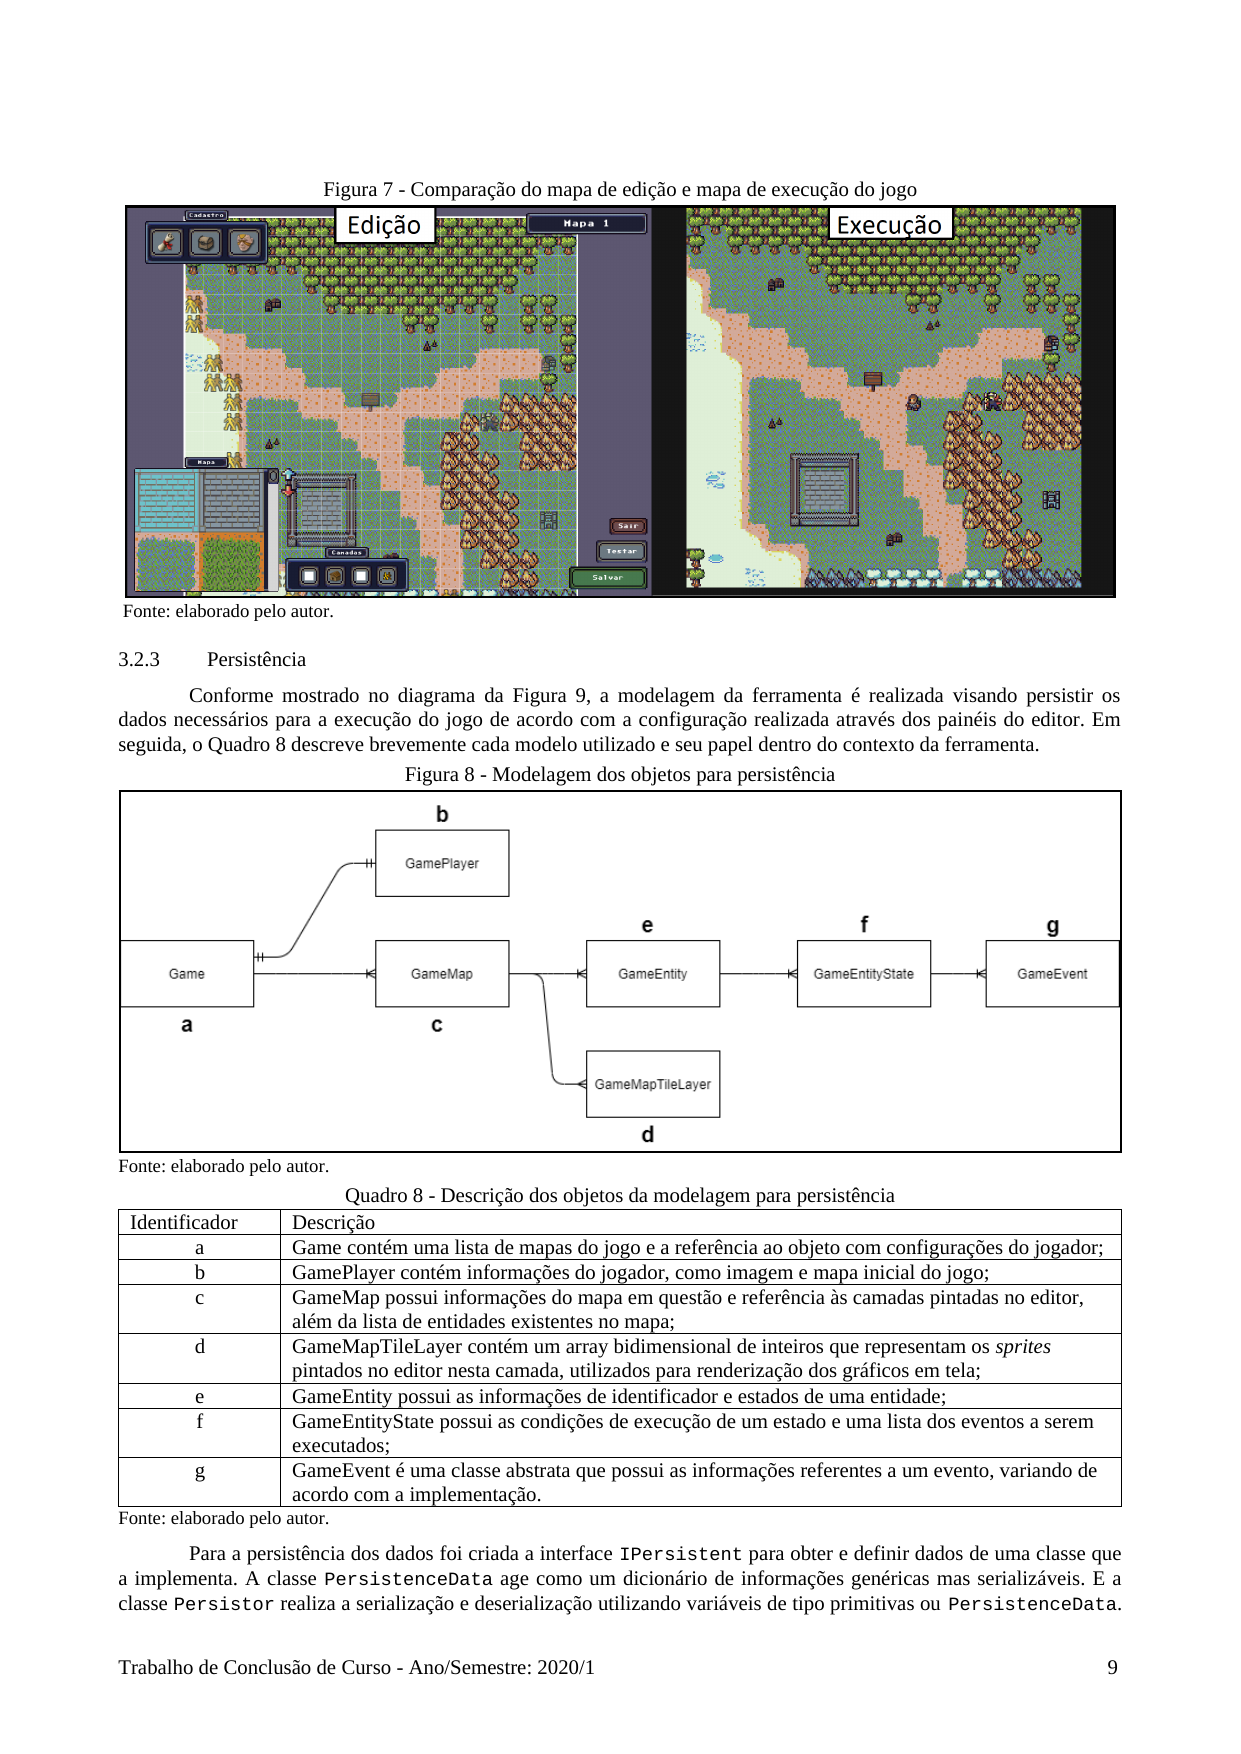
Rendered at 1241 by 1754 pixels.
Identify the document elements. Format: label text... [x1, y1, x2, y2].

table_cell Game contém uma lista de mapas do jogo e a referência ao objeto com configurações do jogador; [281, 1235, 1121, 1259]
text Figura 7 - Comparação do mapa de edição e mapa de execução do jogo [118, 177, 1122, 201]
table_cell GameEntityState possui as condições de execução de um estado e uma lista dos eventos a serem executados; [281, 1409, 1121, 1457]
text Fonte: elaborado pelo autor. [118, 1155, 1122, 1176]
table_cell d [119, 1334, 280, 1382]
picture [121, 792, 1120, 1151]
table_cell GamePlayer contém informações do jogador, como imagem e mapa inicial do jogo; [281, 1260, 1121, 1284]
table_cell GameMapTileLayer contém um array bidimensional de inteiros que representam os sprites pintados no editor nesta camada, utilizados para renderização dos gráficos em tela; [281, 1334, 1121, 1382]
table_cell f [119, 1409, 280, 1457]
table_header Identificador [119, 1210, 280, 1234]
table_cell GameMap possui informações do mapa em questão e referência às camadas pintadas no editor, além da lista de entidades existentes no mapa; [281, 1285, 1121, 1333]
table_cell a [119, 1235, 280, 1259]
table_cell GameEvent é uma classe abstrata que possui as informações referentes a um evento, variando de acordo com a implementação. [281, 1458, 1121, 1506]
table_cell b [119, 1260, 280, 1284]
text Conforme mostrado no diagrama da Figura 9, a modelagem da ferramenta é realizada visando persistir os dados necessários para a execução do jogo de acordo com a configuração realizada através dos painéis do editor. Em seguida, o Quadro 8 descreve brevemente cada modelo utilizado e seu papel dentro do contexto da ferramenta. [118, 683, 1122, 756]
table_cell GameEntity possui as informações de identificador e estados de uma entidade; [281, 1384, 1121, 1408]
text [118, 1541, 1122, 1616]
text Fonte: elaborado pelo autor. [118, 600, 1122, 622]
table_header Descrição [281, 1210, 1121, 1234]
picture [127, 208, 1113, 596]
text Quadro 8 - Descrição dos objetos da modelagem para persistência [118, 1183, 1122, 1207]
text Fonte: elaborado pelo autor. [118, 1507, 1122, 1528]
table_cell e [119, 1384, 280, 1408]
table_cell c [119, 1285, 280, 1333]
subtitle Persistência [118, 647, 1122, 671]
table_cell g [119, 1458, 280, 1506]
text Figura 8 - Modelagem dos objetos para persistência [118, 762, 1122, 786]
